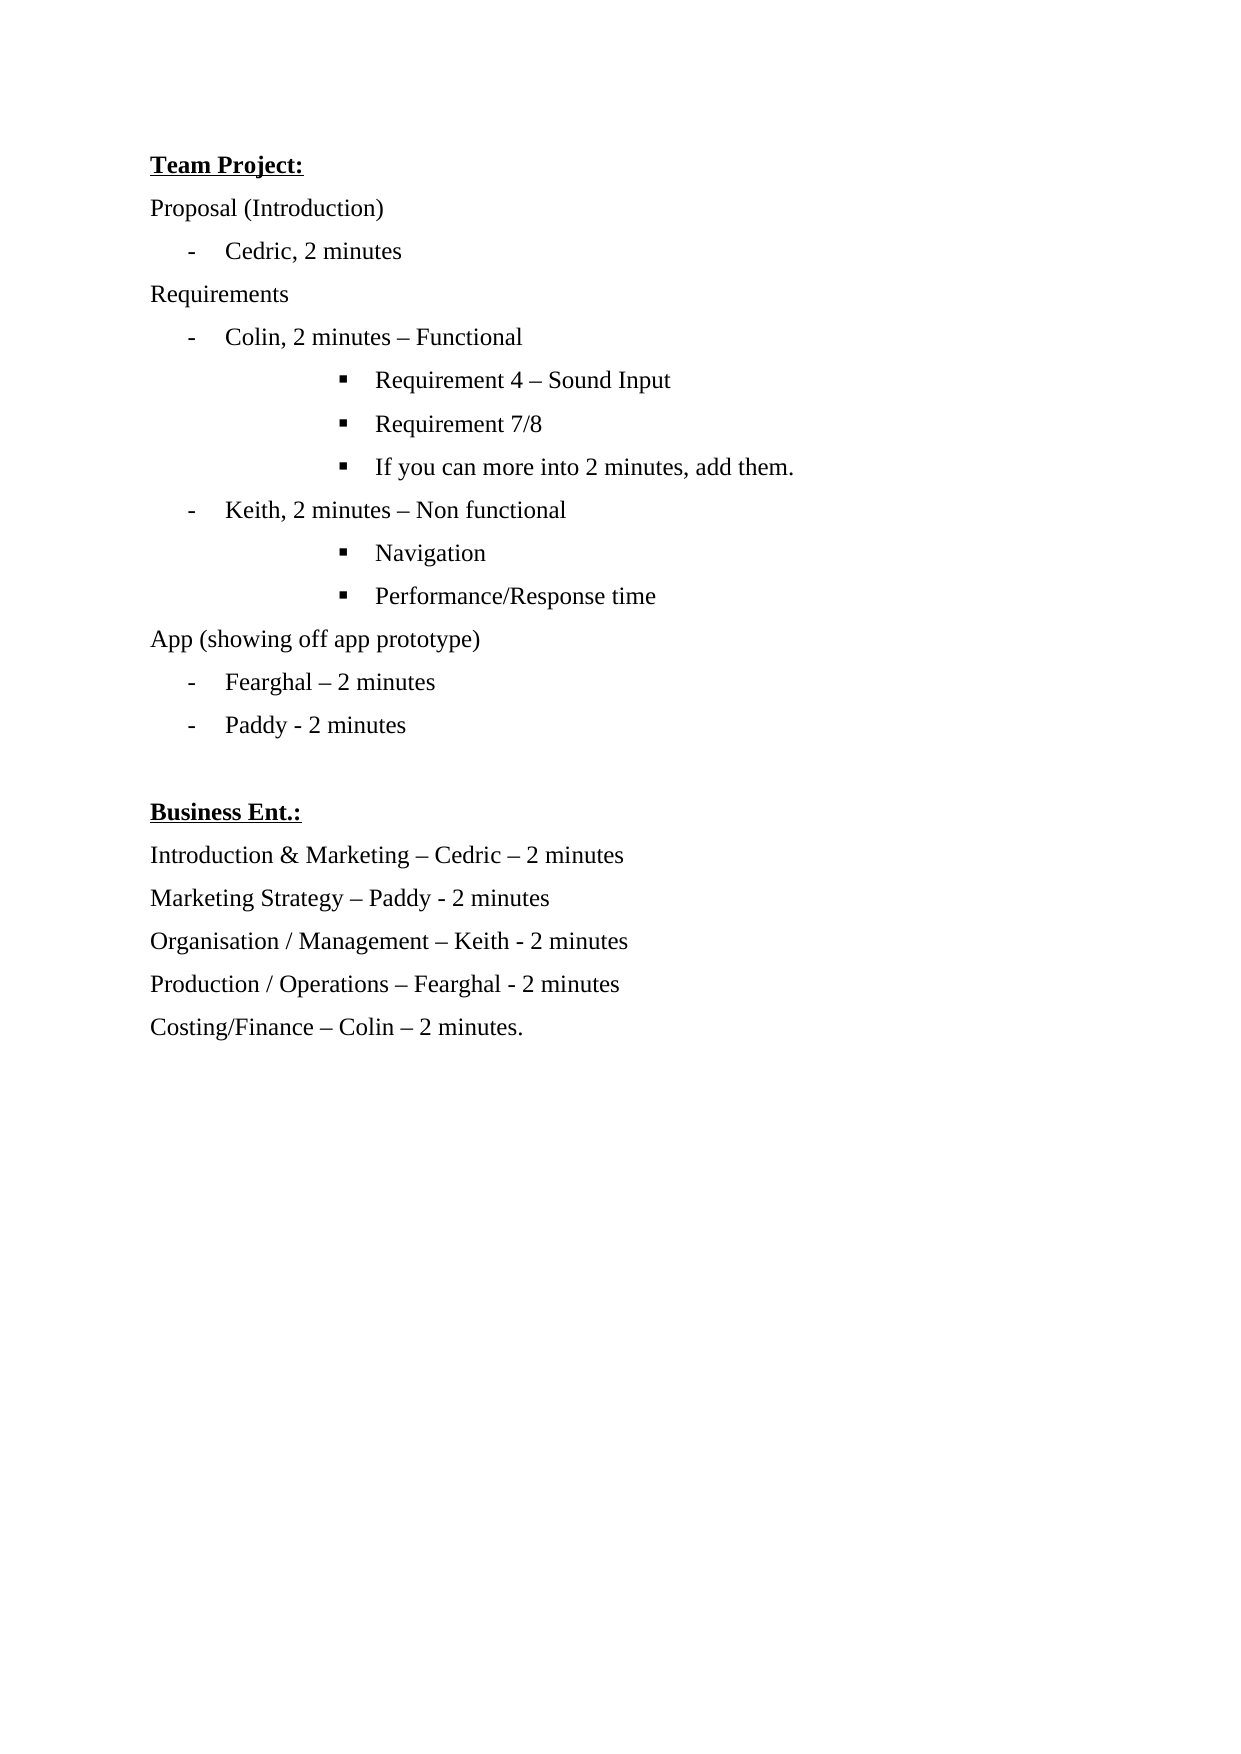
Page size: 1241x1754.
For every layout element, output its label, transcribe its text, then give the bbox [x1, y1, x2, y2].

list Fearghal – 2 minutes [187, 667, 1090, 696]
text Team Project: [150, 150, 1090, 179]
text Business Ent.: [150, 797, 1090, 826]
list If you can more into 2 minutes, add them. [337, 452, 1090, 481]
text Marketing Strategy – Paddy - 2 minutes [150, 883, 1090, 912]
list Paddy - 2 minutes [187, 711, 1090, 739]
list Requirement 4 – Sound Input [337, 366, 1090, 394]
text Requirements [150, 279, 1090, 308]
list Keith, 2 minutes – Non functional [187, 495, 1090, 524]
list Cedric, 2 minutes [187, 236, 1090, 265]
text Proposal (Introduction) [150, 193, 1090, 222]
text App (showing off app prototype) [150, 624, 1090, 653]
text Production / Operations – Fearghal - 2 minutes [150, 969, 1090, 998]
list Navigation [337, 538, 1090, 567]
list Performance/Response time [337, 581, 1090, 610]
text Costing/Finance – Colin – 2 minutes. [150, 1012, 1090, 1041]
list Colin, 2 minutes – Functional [187, 322, 1090, 351]
list Requirement 7/8 [337, 409, 1090, 437]
text Introduction & Marketing – Cedric – 2 minutes [150, 840, 1090, 869]
text Organisation / Management – Keith - 2 minutes [150, 926, 1090, 955]
